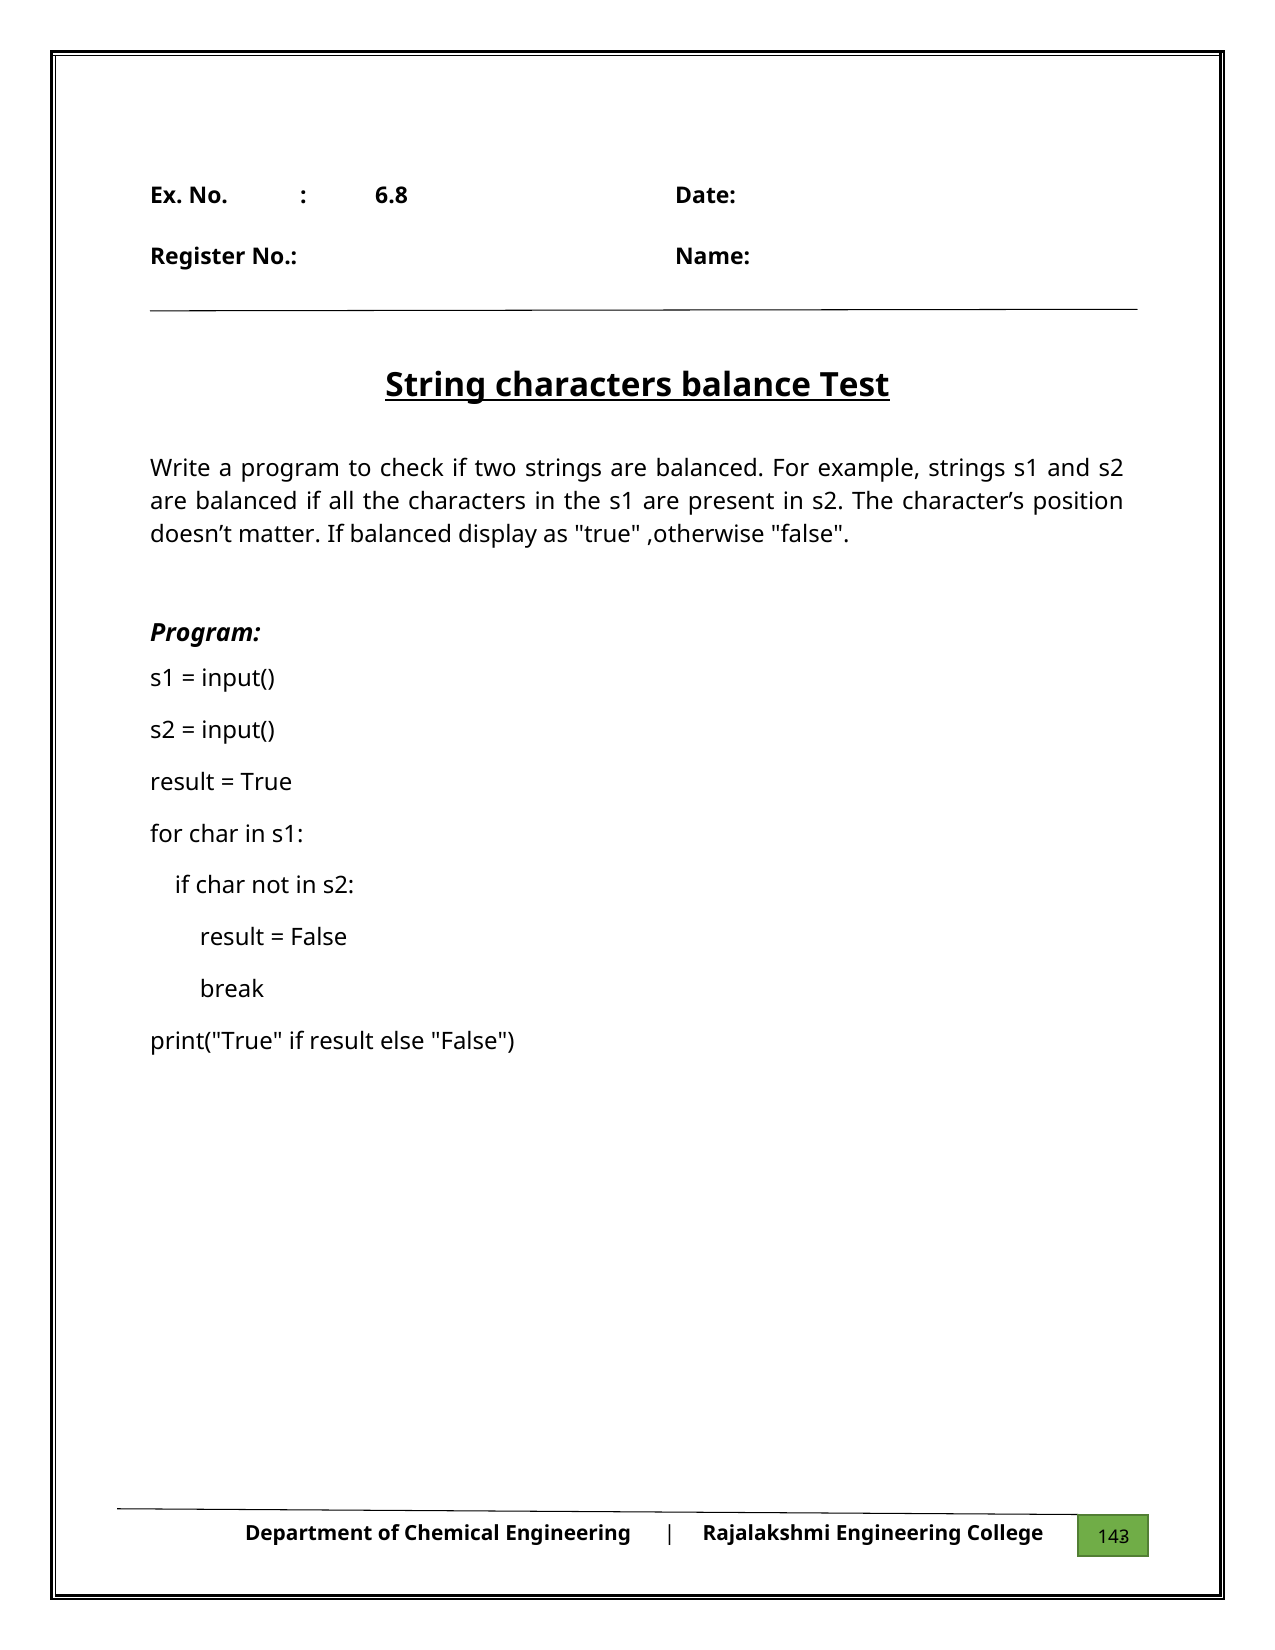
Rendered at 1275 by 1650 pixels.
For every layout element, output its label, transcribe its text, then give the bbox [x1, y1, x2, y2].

text for char in s1: [150, 816, 1125, 849]
text result = True [150, 764, 1125, 797]
text s2 = input() [150, 713, 1125, 745]
text result = False [150, 920, 1125, 953]
text print("True" if result else "False") [150, 1024, 1125, 1057]
text Write a program to check if two strings are balanced. For example, strings s1 and s2 are balanced if all the characters in the s1 are present in s2. The character’s position doesn’t matter. If balanced display as "true" ,otherwise "false". [150, 451, 1125, 549]
text break [150, 972, 1125, 1005]
text if char not in s2: [150, 868, 1125, 901]
text s1 = input() [150, 661, 1125, 693]
text Ex. No. : 6.8 Date: [150, 179, 1125, 210]
text Register No.: Name: [150, 239, 1125, 271]
text String characters balance Test [150, 360, 1125, 406]
text Program: [150, 614, 1125, 648]
